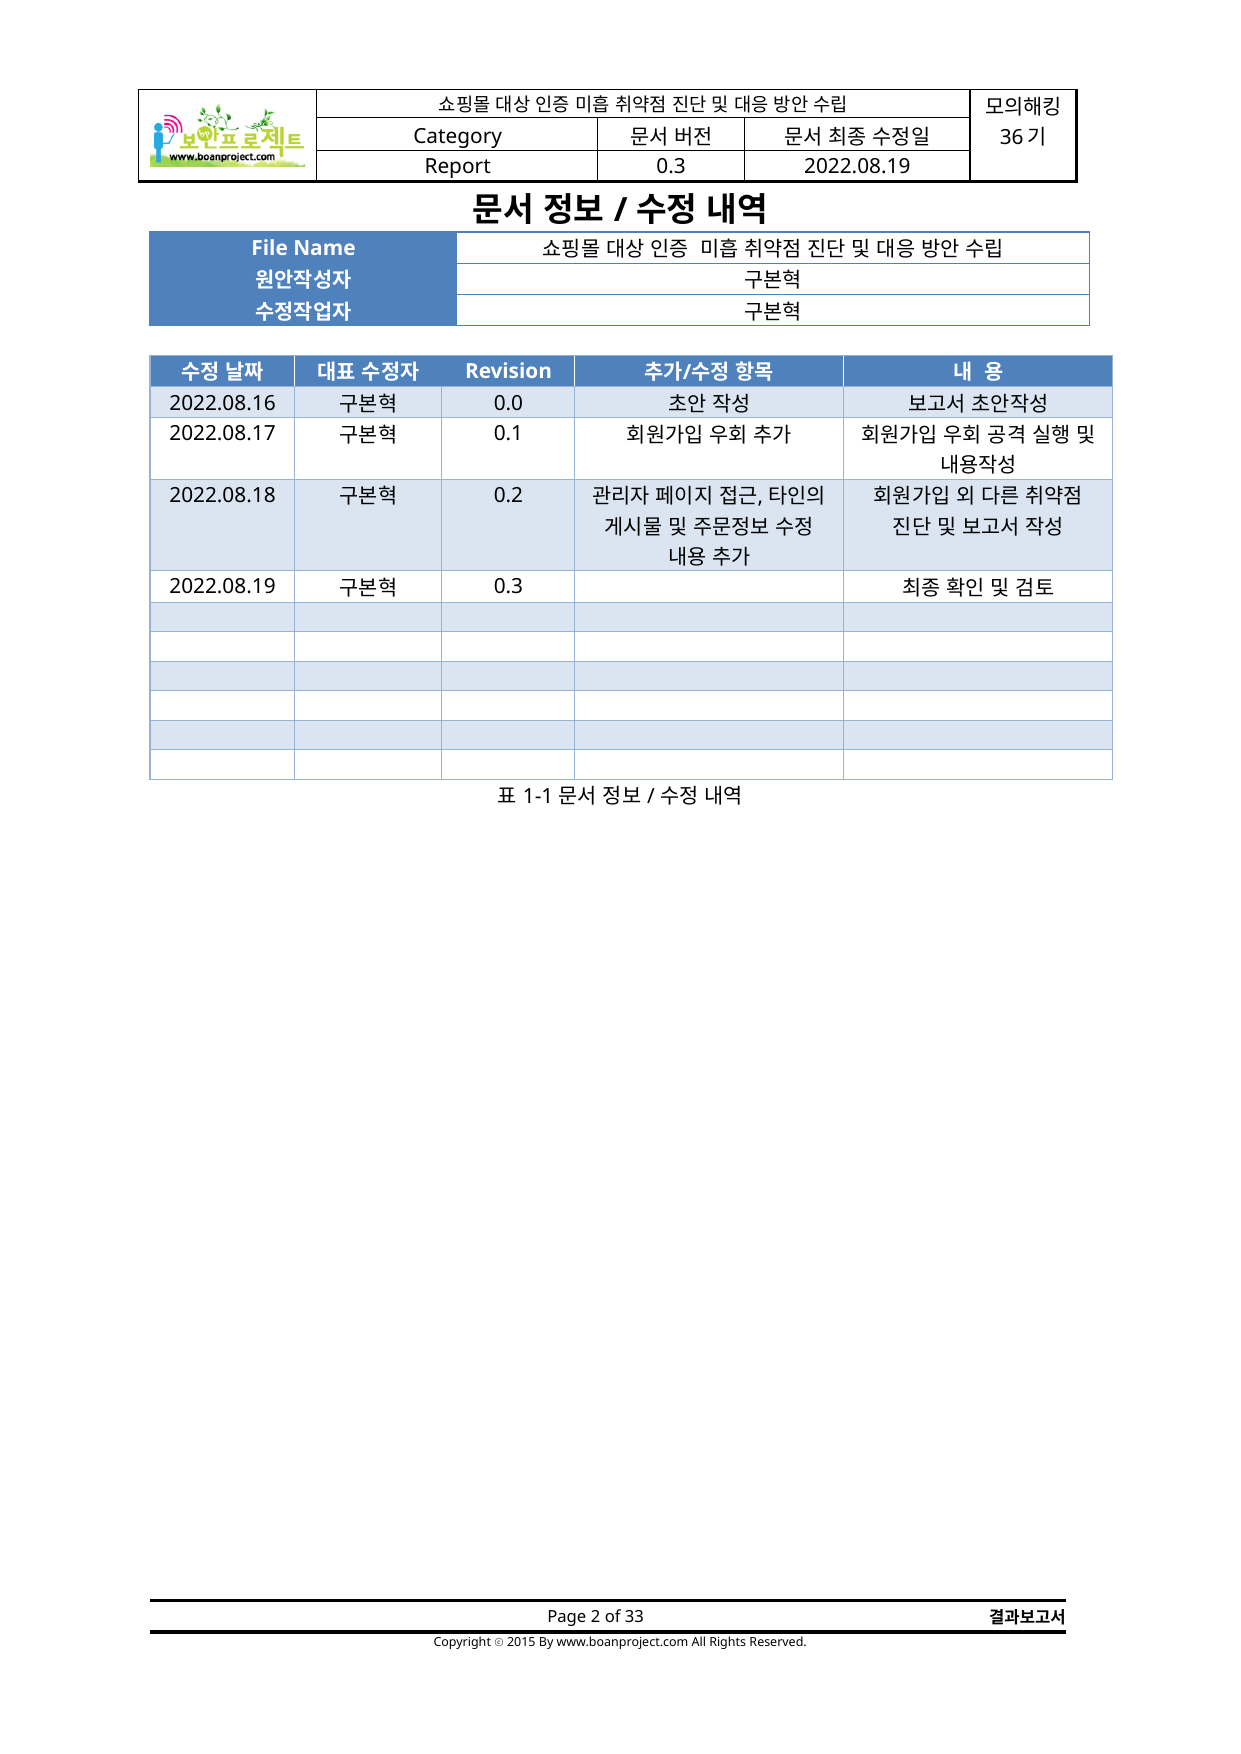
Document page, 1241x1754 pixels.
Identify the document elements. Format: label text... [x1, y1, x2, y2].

table_cell [295, 662, 441, 690]
table_cell 회원가입 우회 추가 [575, 418, 843, 479]
table_cell [575, 603, 843, 631]
table_cell [295, 603, 441, 631]
table_cell [442, 721, 574, 749]
table_cell [575, 721, 843, 749]
table_cell 0.3 [442, 571, 574, 602]
table_cell 수정작업자 [151, 295, 456, 325]
table_cell [295, 691, 441, 719]
table_cell 0.2 [442, 480, 574, 570]
table_cell [575, 662, 843, 690]
table_cell [844, 750, 1112, 778]
table_cell 구본혁 [295, 387, 441, 417]
table_cell 최종 확인 및 검토 [844, 571, 1112, 602]
table_cell [575, 750, 843, 778]
table_cell [575, 691, 843, 719]
table_header Revision [442, 356, 574, 386]
text 문서 정보 / 수정 내역 [150, 177, 1090, 231]
table_cell 원안작성자 [151, 264, 456, 294]
table_cell 회원가입 우회 공격 실행 및 내용작성 [844, 418, 1112, 479]
table_cell [442, 750, 574, 778]
table_cell [151, 691, 294, 719]
table_cell 구본혁 [295, 418, 441, 479]
table_header 내 용 [844, 356, 1112, 386]
table_cell [295, 632, 441, 661]
table_header 추가/수정 항목 [575, 356, 843, 386]
table_cell [442, 603, 574, 631]
table_cell [844, 721, 1112, 749]
table_cell [151, 603, 294, 631]
table_cell [844, 662, 1112, 690]
table_cell 2022.08.16 [151, 387, 294, 417]
table_cell [151, 721, 294, 749]
table_cell 2022.08.19 [151, 571, 294, 602]
table_cell 보고서 초안작성 [844, 387, 1112, 417]
table_cell [844, 603, 1112, 631]
table_cell 구본혁 [295, 480, 441, 570]
table_cell 0.1 [442, 418, 574, 479]
table_header File Name [151, 233, 456, 263]
table_cell 구본혁 [295, 571, 441, 602]
table_cell [295, 750, 441, 778]
table_cell [151, 750, 294, 778]
table_cell 구본혁 [457, 264, 1089, 294]
picture [150, 102, 306, 167]
table_cell 0.0 [442, 387, 574, 417]
table_cell [575, 632, 843, 661]
table_cell [575, 571, 843, 602]
table_cell 2022.08.18 [151, 480, 294, 570]
table_cell [151, 632, 294, 661]
table_cell [442, 632, 574, 661]
table_header 수정 날짜 [151, 356, 294, 386]
table_header 쇼핑몰 대상 인증 미흡 취약점 진단 및 대응 방안 수립 [457, 233, 1089, 263]
table_cell [844, 632, 1112, 661]
table_cell 초안 작성 [575, 387, 843, 417]
table_cell [151, 662, 294, 690]
table_cell 2022.08.17 [151, 418, 294, 479]
table_cell 구본혁 [457, 295, 1089, 325]
table_header 대표 수정자 [295, 356, 442, 386]
table_cell [844, 691, 1112, 719]
table_cell [295, 721, 441, 749]
table_cell 관리자 페이지 접근, 타인의 게시물 및 주문정보 수정 내용 추가 [575, 480, 843, 570]
table_cell [442, 691, 574, 719]
table_cell 회원가입 외 다른 취약점 진단 및 보고서 작성 [844, 480, 1112, 570]
table_cell [442, 662, 574, 690]
